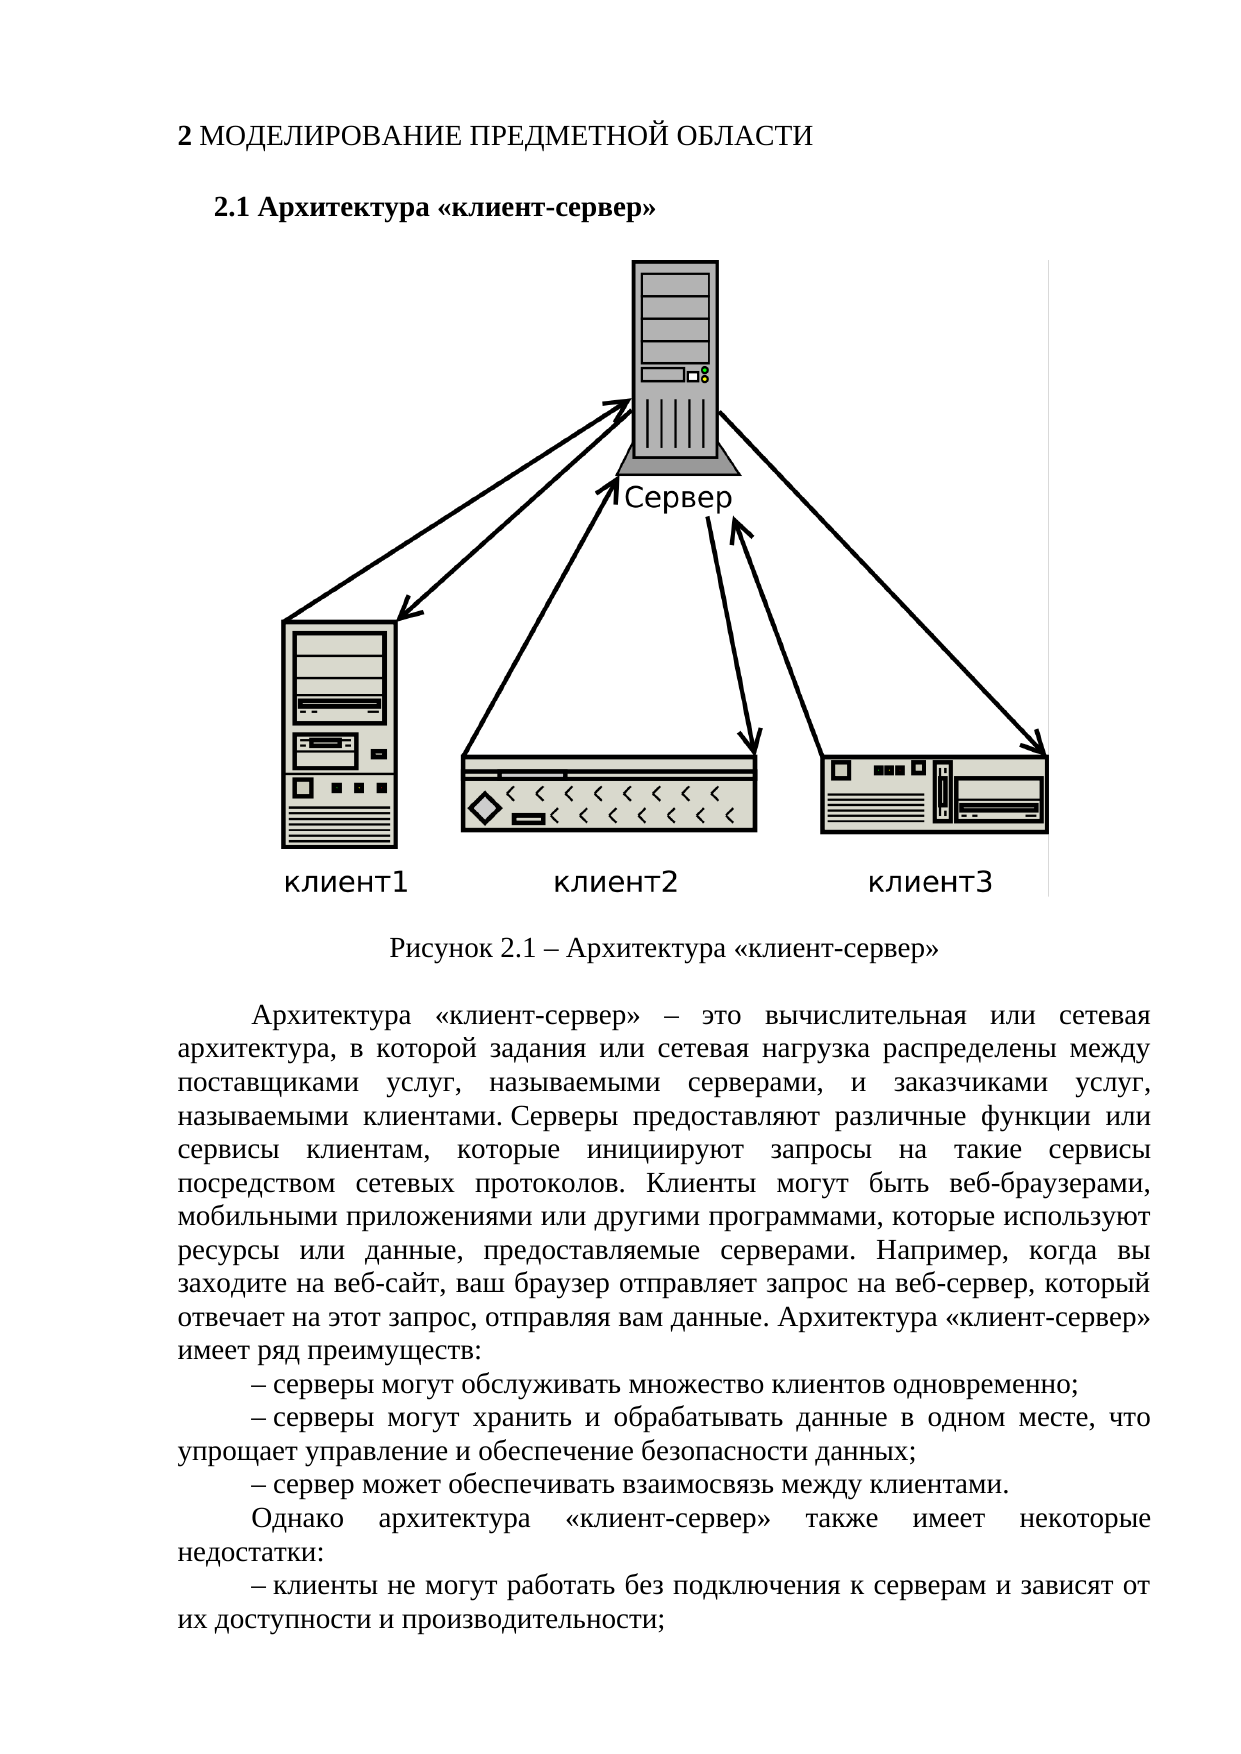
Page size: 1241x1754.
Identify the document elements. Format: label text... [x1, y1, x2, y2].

text Рисунок 2.1 – Архитектура «клиент-сервер» [177, 930, 1152, 963]
picture [280, 260, 1049, 897]
subtitle Архитектура «клиент-сервер» [213, 189, 1152, 223]
list серверы могут обслуживать множество клиентов одновременно; [177, 1366, 1152, 1399]
text Однако архитектура «клиент-сервер» также имеет некоторые недостатки: [177, 1500, 1152, 1567]
text Архитектура «клиент-сервер» – это вычислительная или сетевая архитектура, в которой задания или сетевая нагрузка распределены между поставщиками услуг, называемыми серверами, и заказчиками услуг, называемыми клиентами. Серверы предоставляют различные функции или сервисы клиентам, которые инициируют запросы на такие сервисы посредством сетевых протоколов. Клиенты могут быть веб-браузерами, мобильными приложениями или другими программами, которые используют ресурсы или данные, предоставляемые серверами. Например, когда вы заходите на веб-сайт, ваш браузер отправляет запрос на веб-сервер, который отвечает на этот запрос, отправляя вам данные. Архитектура «клиент-сервер» имеет ряд преимуществ: [177, 997, 1152, 1366]
list серверы могут хранить и обрабатывать данные в одном месте, что упрощает управление и обеспечение безопасности данных; [177, 1399, 1152, 1467]
list клиенты не могут работать без подключения к серверам и зависят от их доступности и производительности; [177, 1567, 1152, 1634]
subtitle Моделирование предметной области [177, 118, 1152, 152]
list сервер может обеспечивать взаимосвязь между клиентами. [177, 1467, 1152, 1500]
